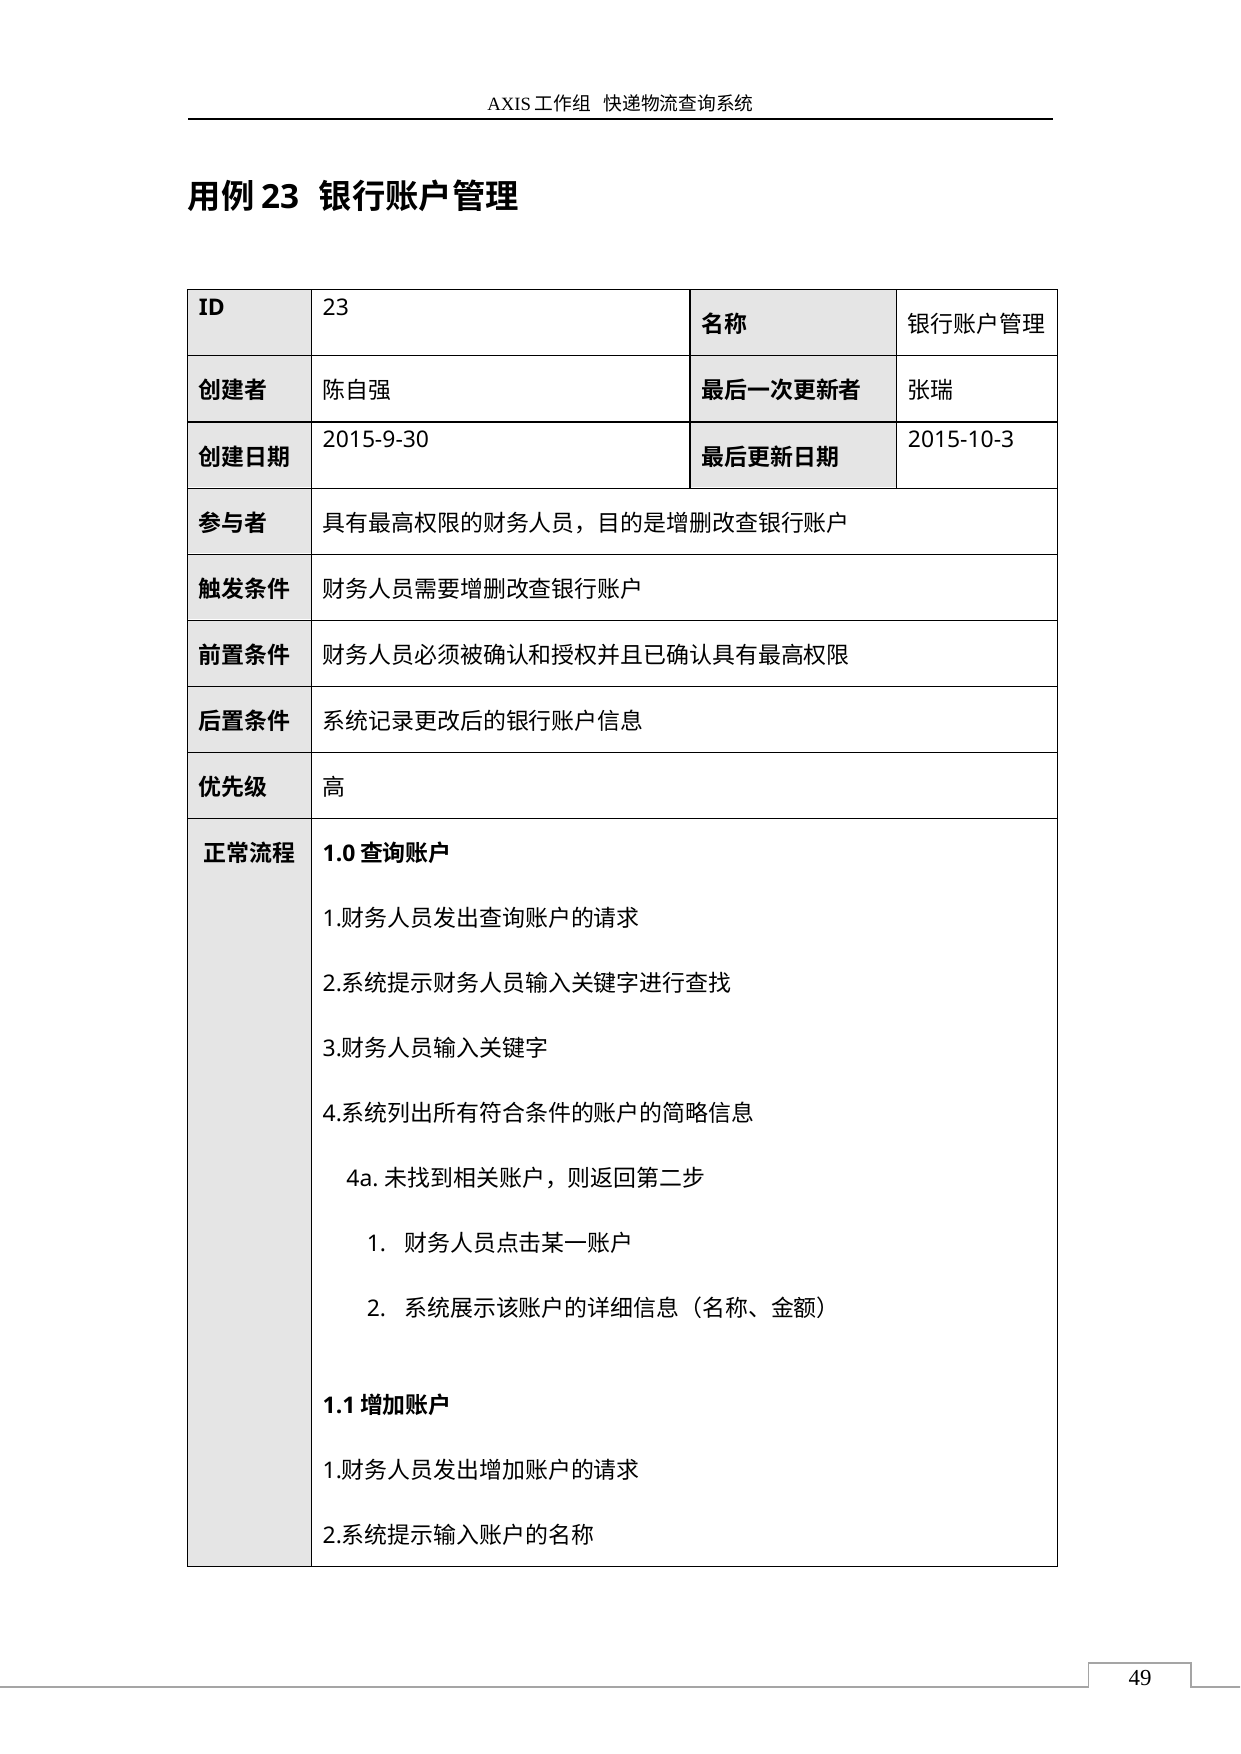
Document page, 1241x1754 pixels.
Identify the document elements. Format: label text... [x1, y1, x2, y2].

table_cell 2015-9-30 [312, 423, 689, 487]
table_header 23 [312, 290, 689, 355]
table_header 名称 [691, 290, 896, 355]
table_cell 创建者 [188, 356, 311, 421]
table_cell 后置条件 [188, 687, 311, 752]
table_header 银行账户管理 [897, 290, 1057, 355]
table_cell 2015-10-3 [897, 423, 1057, 487]
table_header ID [188, 290, 311, 355]
table_cell 陈自强 [312, 356, 689, 421]
table_cell 财务人员需要增删改查银行账户 [312, 555, 1057, 619]
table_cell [312, 819, 1057, 1566]
table_cell 系统记录更改后的银行账户信息 [312, 687, 1057, 752]
subtitle 用例23 银行账户管理 [187, 162, 1053, 227]
table_cell 具有最高权限的财务人员，目的是增删改查银行账户 [312, 489, 1057, 553]
table_cell 前置条件 [188, 621, 311, 686]
table_cell 张瑞 [897, 356, 1057, 421]
table_cell 触发条件 [188, 555, 311, 619]
table_cell 财务人员必须被确认和授权并且已确认具有最高权限 [312, 621, 1057, 686]
table_cell 参与者 [188, 489, 311, 553]
table_cell 正常流程 [188, 819, 311, 1566]
table_cell 创建日期 [188, 423, 311, 487]
table_cell 高 [312, 753, 1057, 818]
table_cell 优先级 [188, 753, 311, 818]
table_cell 最后更新日期 [691, 423, 896, 487]
table_cell 最后一次更新者 [691, 356, 896, 421]
